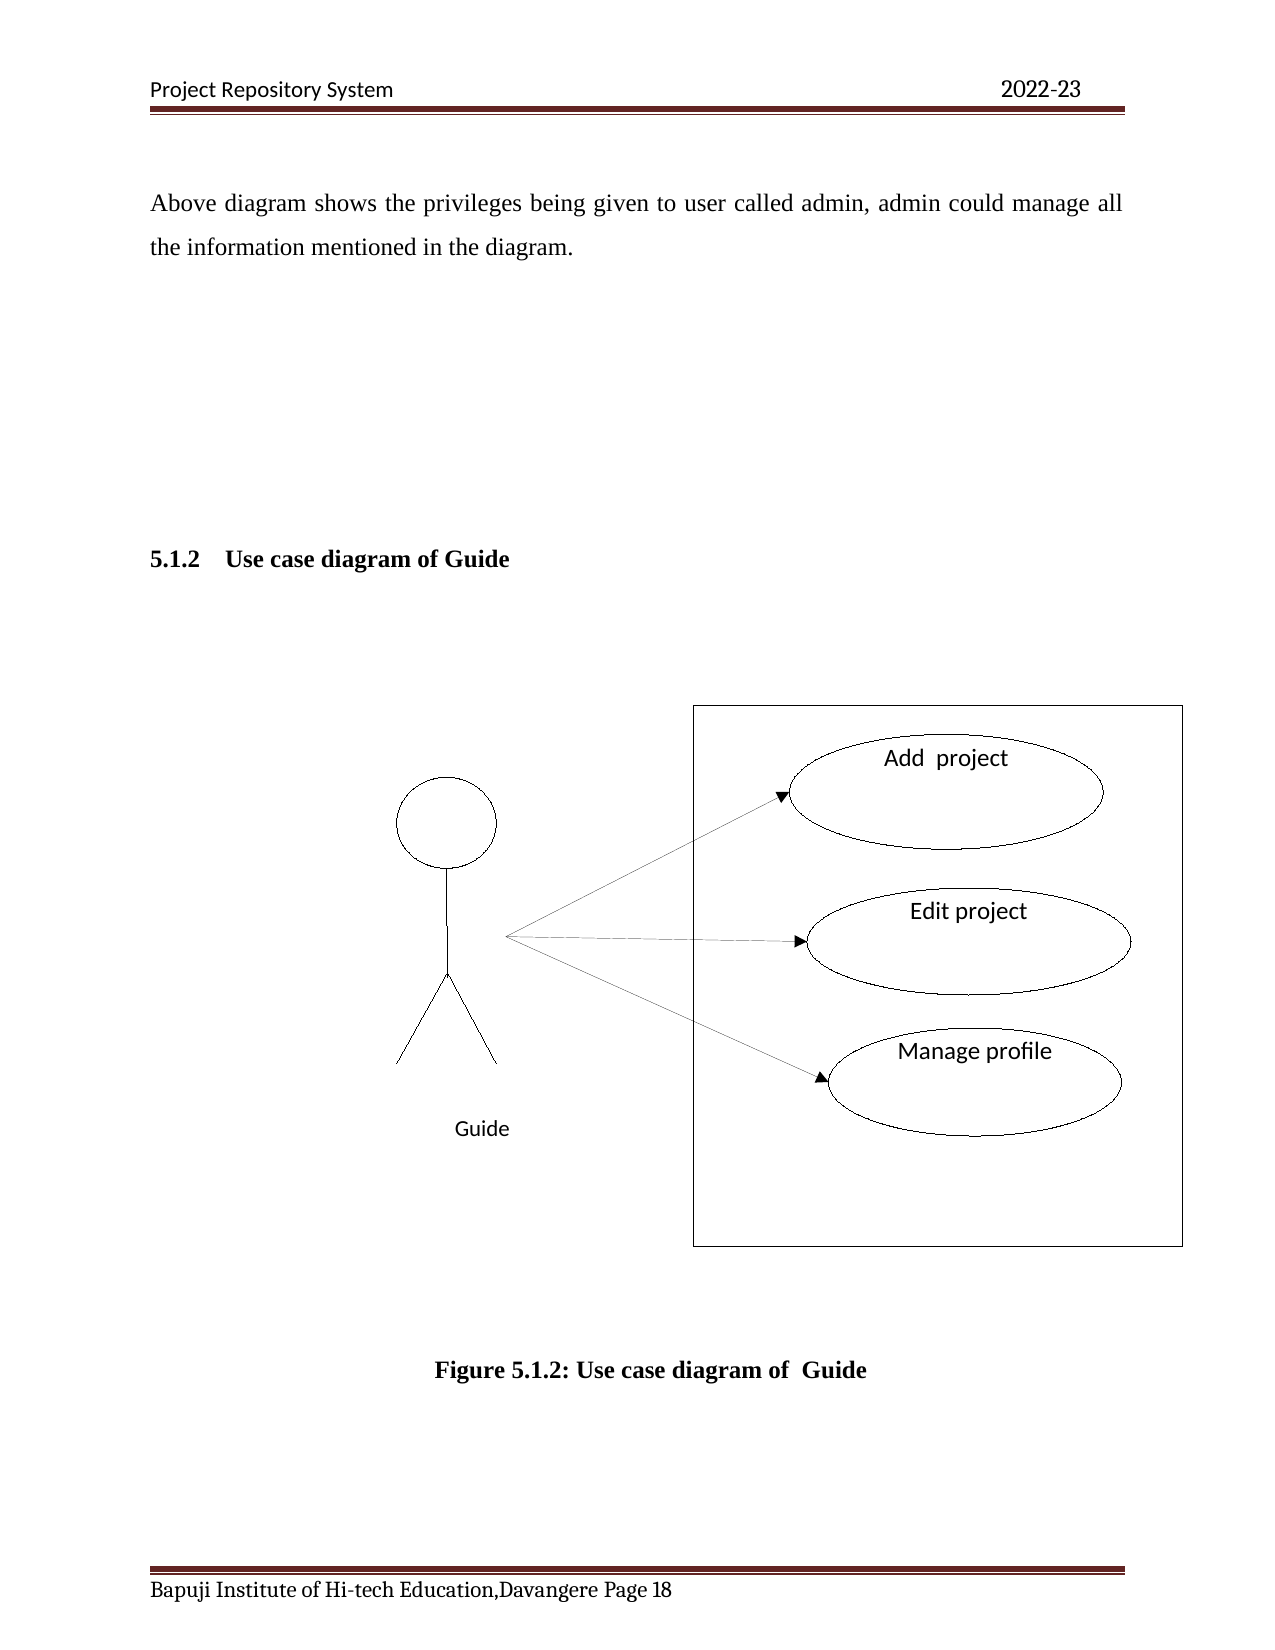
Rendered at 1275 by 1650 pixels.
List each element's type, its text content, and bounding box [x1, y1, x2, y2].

list Use case diagram of Guide [150, 544, 1125, 573]
text Figure 5.1.2: Use case diagram of Guide [150, 1355, 1125, 1384]
list Above diagram shows the privileges being given to user called admin, admin could manage all the information mentioned in the diagram. [150, 188, 1125, 260]
